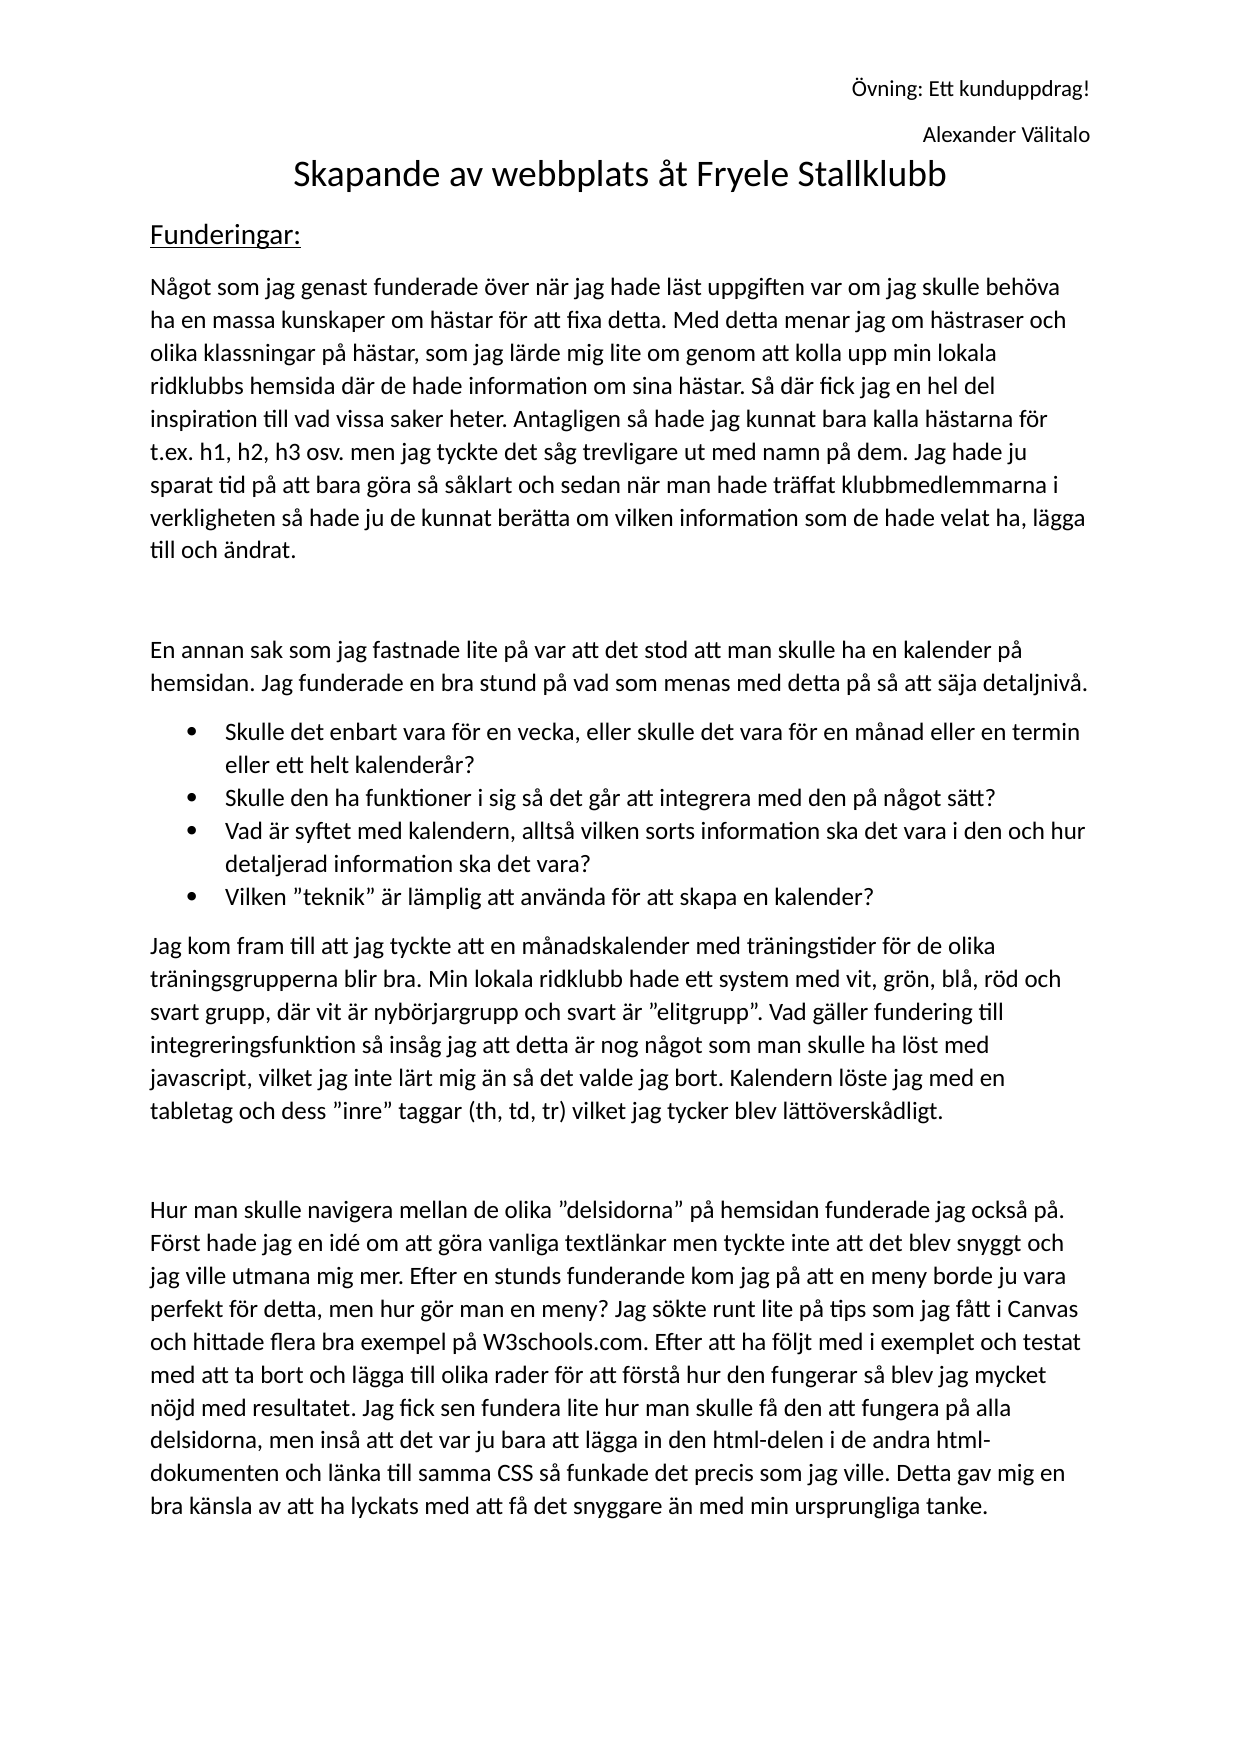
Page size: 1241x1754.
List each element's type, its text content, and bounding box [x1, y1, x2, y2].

text En annan sak som jag fastnade lite på var att det stod att man skulle ha en kalender på hemsidan. Jag funderade en bra stund på vad som menas med detta på så att säja detaljnivå. [150, 634, 1090, 697]
text Funderingar: [150, 216, 1090, 252]
text Skapande av webbplats åt Fryele Stallklubb [150, 150, 1090, 196]
text Jag kom fram till att jag tyckte att en månadskalender med träningstider för de olika träningsgrupperna blir bra. Min lokala ridklubb hade ett system med vit, grön, blå, röd och svart grupp, där vit är nybörjargrupp och svart är ”elitgrupp”. Vad gäller fundering till integreringsfunktion så insåg jag att detta är nog något som man skulle ha löst med javascript, vilket jag inte lärt mig än så det valde jag bort. Kalendern löste jag med en tabletag och dess ”inre” taggar (th, td, tr) vilket jag tycker blev lättöverskådligt. [150, 930, 1090, 1126]
list Skulle den ha funktioner i sig så det går att integrera med den på något sätt? [187, 782, 1090, 813]
list Skulle det enbart vara för en vecka, eller skulle det vara för en månad eller en termin eller ett helt kalenderår? [187, 716, 1090, 780]
text Något som jag genast funderade över när jag hade läst uppgiften var om jag skulle behöva ha en massa kunskaper om hästar för att fixa detta. Med detta menar jag om hästraser och olika klassningar på hästar, som jag lärde mig lite om genom att kolla upp min lokala ridklubbs hemsida där de hade information om sina hästar. Så där fick jag en hel del inspiration till vad vissa saker heter. Antagligen så hade jag kunnat bara kalla hästarna för t.ex. h1, h2, h3 osv. men jag tyckte det såg trevligare ut med namn på dem. Jag hade ju sparat tid på att bara göra så såklart och sedan när man hade träffat klubbmedlemmarna i verkligheten så hade ju de kunnat berätta om vilken information som de hade velat ha, lägga till och ändrat. [150, 271, 1090, 565]
list Vilken ”teknik” är lämplig att använda för att skapa en kalender? [187, 881, 1090, 911]
list Vad är syftet med kalendern, alltså vilken sorts information ska det vara i den och hur detaljerad information ska det vara? [187, 815, 1090, 878]
text Hur man skulle navigera mellan de olika ”delsidorna” på hemsidan funderade jag också på. Först hade jag en idé om att göra vanliga textlänkar men tyckte inte att det blev snyggt och jag ville utmana mig mer. Efter en stunds funderande kom jag på att en meny borde ju vara perfekt för detta, men hur gör man en meny? Jag sökte runt lite på tips som jag fått i Canvas och hittade flera bra exempel på W3schools.com. Efter att ha följt med i exemplet och testat med att ta bort och lägga till olika rader för att förstå hur den fungerar så blev jag mycket nöjd med resultatet. Jag fick sen fundera lite hur man skulle få den att fungera på alla delsidorna, men inså att det var ju bara att lägga in den html-delen i de andra html-dokumenten och länka till samma CSS så funkade det precis som jag ville. Detta gav mig en bra känsla av att ha lyckats med att få det snyggare än med min ursprungliga tanke. [150, 1194, 1090, 1521]
